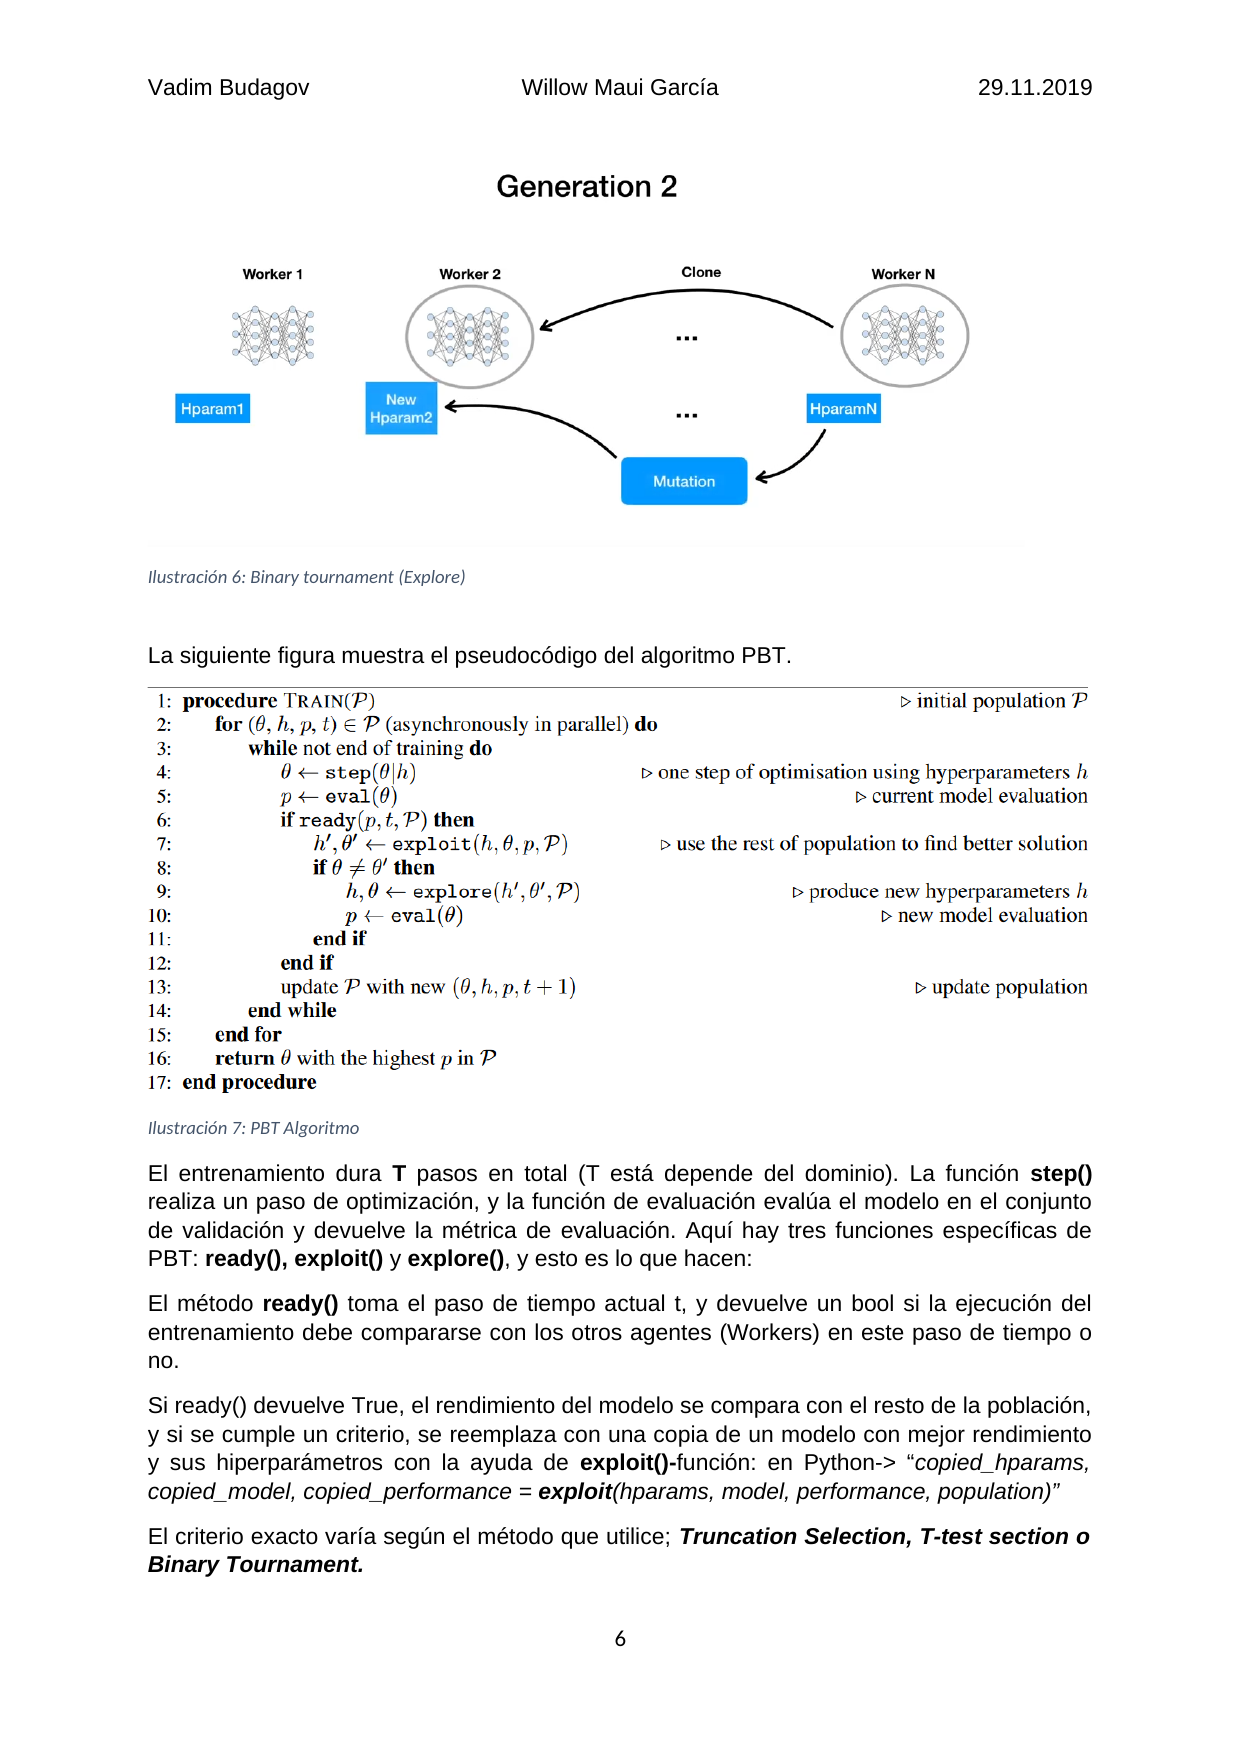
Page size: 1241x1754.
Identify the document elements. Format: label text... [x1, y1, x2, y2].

text Ilustración 6: Binary tournament (Explore) [148, 565, 1093, 588]
text Ilustración 7: PBT Algoritmo [148, 1116, 1093, 1139]
text Si ready() devuelve True, el rendimiento del modelo se compara con el resto de la población, y si se cumple un criterio, se reemplaza con una copia de un modelo con mejor rendimiento y sus hiperparámetros con la ayuda de exploit()-función: en Python-> “copied_hparams, copied_model, copied_performance = exploit(hparams, model, performance, population)” [148, 1392, 1093, 1504]
picture [147, 687, 1093, 1098]
picture [147, 147, 1025, 547]
text La siguiente figura muestra el pseudocódigo del algoritmo PBT. [148, 642, 1093, 669]
text El criterio exacto varía según el método que utilice; Truncation Selection, T-test section o Binary Tournament. [148, 1523, 1093, 1577]
text El entrenamiento dura T pasos en total (T está depende del dominio). La función step() realiza un paso de optimización, y la función de evaluación evalúa el modelo en el conjunto de validación y devuelve la métrica de evaluación. Aquí hay tres funciones específicas de PBT: ready(), exploit() y explore(), y esto es lo que hacen: [148, 1160, 1093, 1272]
text El método ready() toma el paso de tiempo actual t, y devuelve un bool si la ejecución del entrenamiento debe compararse con los otros agentes (Workers) en este paso de tiempo o no. [148, 1290, 1093, 1373]
